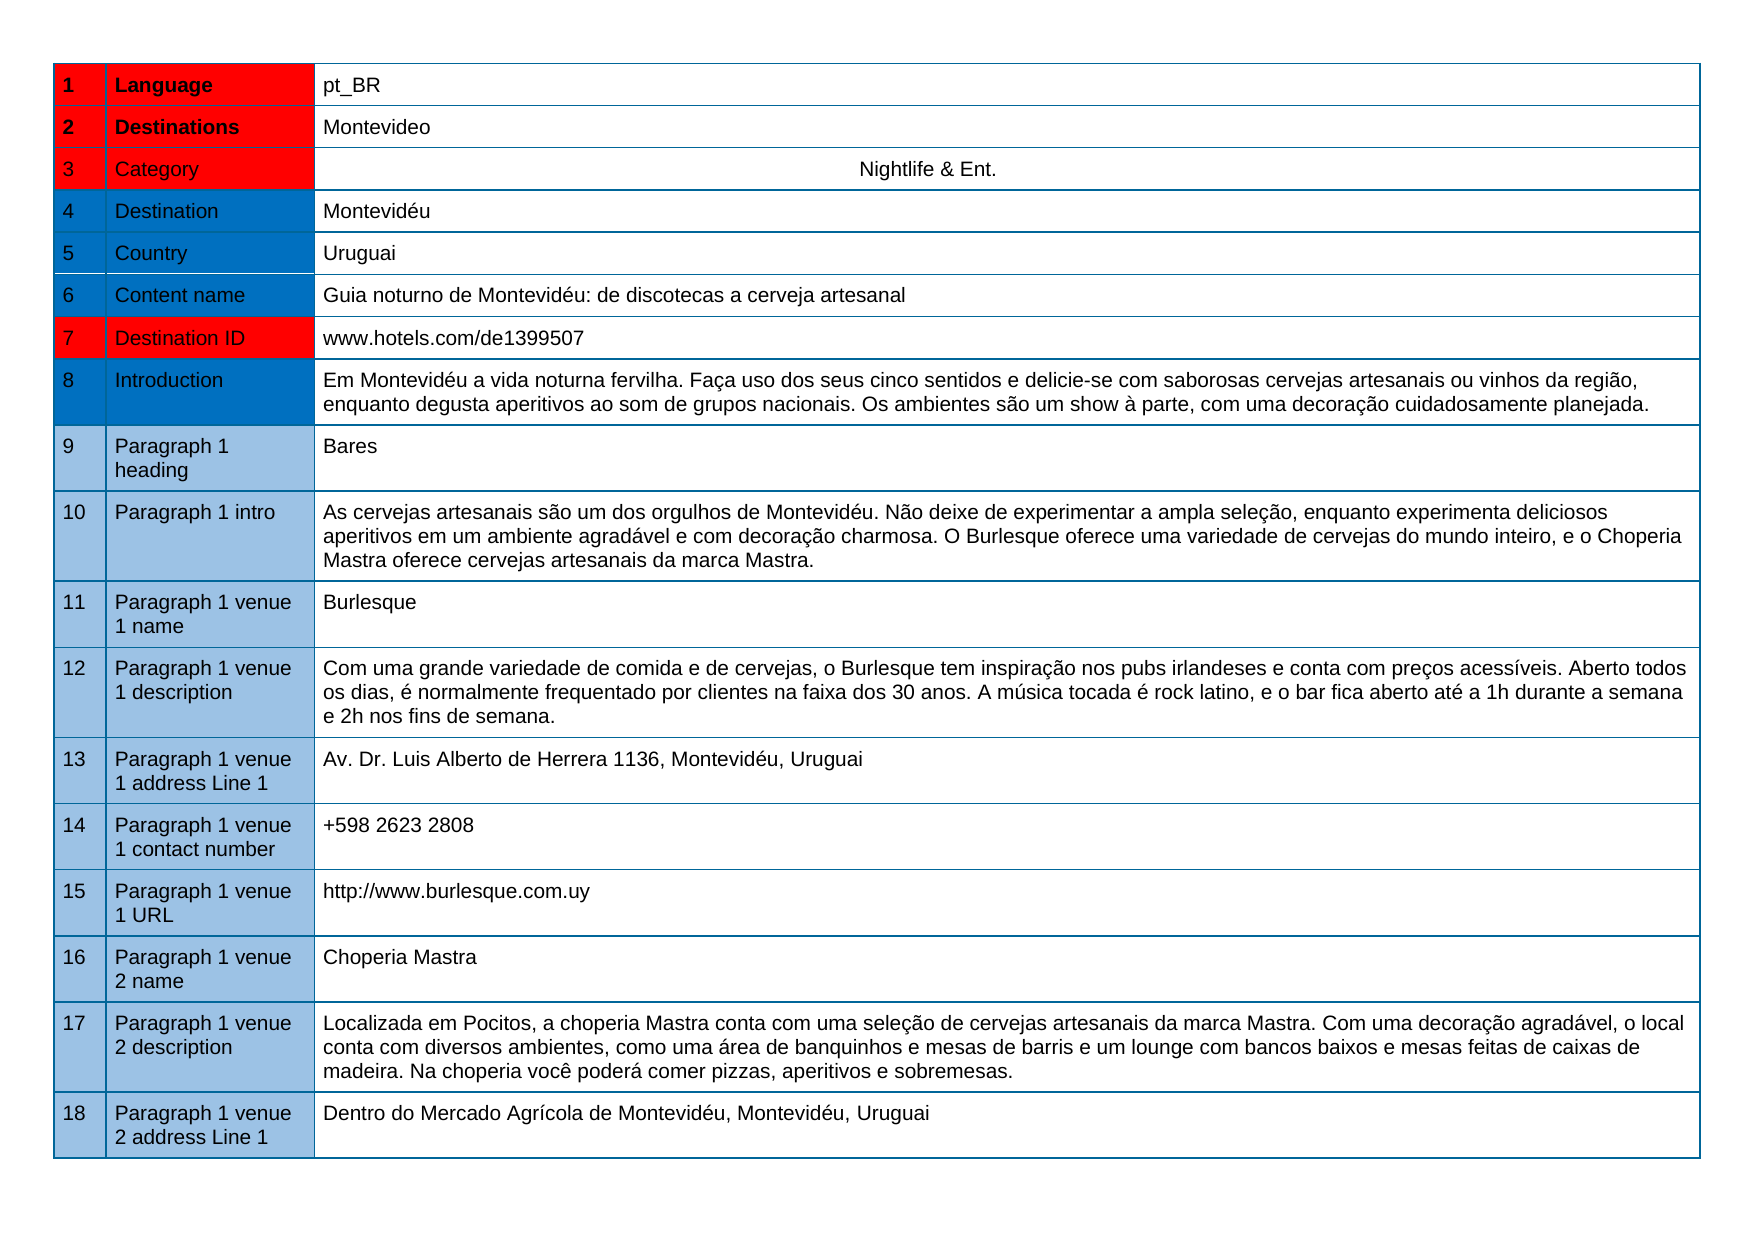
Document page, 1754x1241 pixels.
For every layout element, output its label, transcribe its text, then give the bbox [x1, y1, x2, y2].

table_cell Country [107, 233, 314, 273]
table_cell 15 [55, 870, 105, 935]
table_header pt_BR [315, 64, 1699, 105]
table_header Language [107, 64, 314, 105]
table_cell Burlesque [315, 582, 1699, 646]
table_cell Destinations [107, 106, 314, 147]
table_cell Content name [107, 275, 314, 316]
table_cell Paragraph 1 venue 2 name [107, 937, 314, 1001]
table_cell 10 [55, 492, 105, 580]
table_cell 3 [55, 148, 105, 189]
table_cell Paragraph 1 venue 1 contact number [107, 804, 314, 869]
table_cell 6 [55, 275, 105, 316]
table_cell Bares [315, 426, 1699, 490]
table_cell As cervejas artesanais são um dos orgulhos de Montevidéu. Não deixe de experimentar a ampla seleção, enquanto experimenta deliciosos aperitivos em um ambiente agradável e com decoração charmosa. O Burlesque oferece uma variedade de cervejas do mundo inteiro, e o Choperia Mastra oferece cervejas artesanais da marca Mastra. [315, 492, 1699, 580]
table_cell 11 [55, 582, 105, 646]
table_cell Montevideo [315, 106, 1699, 147]
table_cell Montevidéu [315, 191, 1699, 231]
table_cell Uruguai [315, 233, 1699, 273]
table_cell 16 [55, 937, 105, 1001]
table_cell http://www.burlesque.com.uy [315, 870, 1699, 935]
table_cell 7 [55, 317, 105, 358]
table_header 1 [55, 64, 105, 105]
table_cell Paragraph 1 intro [107, 492, 314, 580]
table_cell Em Montevidéu a vida noturna fervilha. Faça uso dos seus cinco sentidos e delicie-se com saborosas cervejas artesanais ou vinhos da região, enquanto degusta aperitivos ao som de grupos nacionais. Os ambientes são um show à parte, com uma decoração cuidadosamente planejada. [315, 360, 1699, 424]
table_cell 12 [55, 648, 105, 736]
table_cell Com uma grande variedade de comida e de cervejas, o Burlesque tem inspiração nos pubs irlandeses e conta com preços acessíveis. Aberto todos os dias, é normalmente frequentado por clientes na faixa dos 30 anos. A música tocada é rock latino, e o bar fica aberto até a 1h durante a semana e 2h nos fins de semana. [315, 648, 1699, 736]
table_cell Destination ID [107, 317, 314, 358]
table_cell Paragraph 1 venue 1 URL [107, 870, 314, 935]
table_cell 14 [55, 804, 105, 869]
table_cell Av. Dr. Luis Alberto de Herrera 1136, Montevidéu, Uruguai [315, 738, 1699, 803]
table_cell Paragraph 1 heading [107, 426, 314, 490]
table_cell 17 [55, 1003, 105, 1091]
table_cell 4 [55, 191, 105, 231]
table_cell Choperia Mastra [315, 937, 1699, 1001]
table_cell Paragraph 1 venue 2 description [107, 1003, 314, 1091]
table_cell 13 [55, 738, 105, 803]
table_cell Paragraph 1 venue 1 address Line 1 [107, 738, 314, 803]
table_cell +598 2623 2808 [315, 804, 1699, 869]
table_cell Nightlife & Ent. [315, 148, 1699, 189]
table_cell Paragraph 1 venue 1 name [107, 582, 314, 646]
table_cell 18 [55, 1093, 105, 1157]
table_cell Paragraph 1 venue 1 description [107, 648, 314, 736]
table_cell Destination [107, 191, 314, 231]
table_cell Paragraph 1 venue 2 address Line 1 [107, 1093, 314, 1157]
table_cell 9 [55, 426, 105, 490]
table_cell Guia noturno de Montevidéu: de discotecas a cerveja artesanal [315, 275, 1699, 316]
table_cell 2 [55, 106, 105, 147]
table_cell 5 [55, 233, 105, 273]
table_cell Dentro do Mercado Agrícola de Montevidéu, Montevidéu, Uruguai [315, 1093, 1699, 1157]
table_cell Introduction [107, 360, 314, 424]
table_cell Localizada em Pocitos, a choperia Mastra conta com uma seleção de cervejas artesanais da marca Mastra. Com uma decoração agradável, o local conta com diversos ambientes, como uma área de banquinhos e mesas de barris e um lounge com bancos baixos e mesas feitas de caixas de madeira. Na choperia você poderá comer pizzas, aperitivos e sobremesas. [315, 1003, 1699, 1091]
table_cell www.hotels.com/de1399507 [315, 317, 1699, 358]
table_cell 8 [55, 360, 105, 424]
table_cell Category [107, 148, 314, 189]
